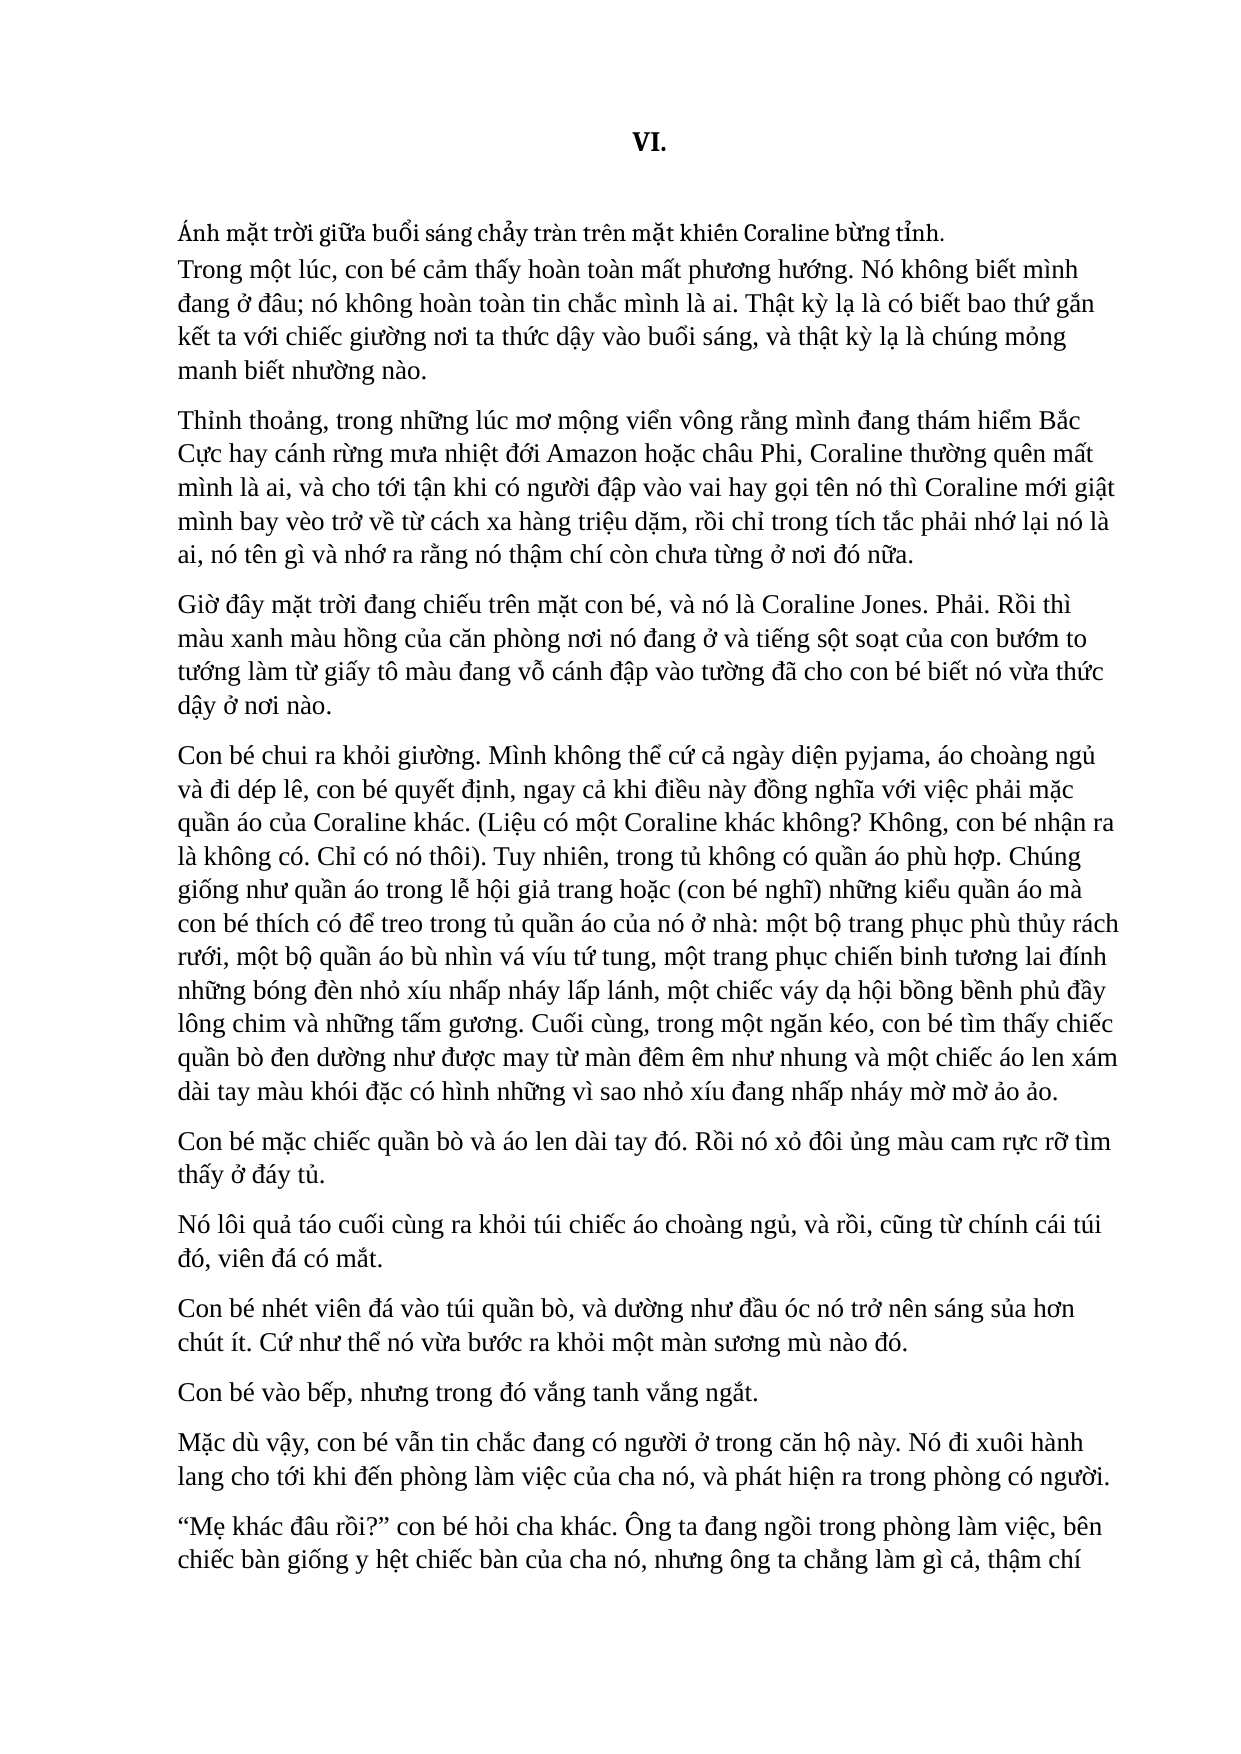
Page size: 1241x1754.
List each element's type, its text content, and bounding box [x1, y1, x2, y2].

text Giờ đây mặt trời đang chiếu trên mặt con bé, và nó là Coraline Jones. Phải. Rồi thì màu xanh màu hồng của căn phòng nơi nó đang ở và tiếng sột soạt của con bướm to tướng làm từ giấy tô màu đang vỗ cánh đập vào tường đã cho con bé biết nó vừa thức dậy ở nơi nào. [177, 588, 1122, 720]
text Con bé mặc chiếc quần bò và áo len dài tay đó. Rồi nó xỏ đôi ủng màu cam rực rỡ tìm thấy ở đáy tủ. [177, 1125, 1122, 1189]
text Mặc dù vậy, con bé vẫn tin chắc đang có người ở trong căn hộ này. Nó đi xuôi hành lang cho tới khi đến phòng làm việc của cha nó, và phát hiện ra trong phòng có người. [177, 1426, 1122, 1491]
text Ánh mặt trời giữa buổi sáng chảy tràn trên mặt khiến Coraline bừng tỉnh. [177, 208, 1122, 248]
text Con bé vào bếp, nhưng trong đó vắng tanh vắng ngắt. [177, 1376, 1122, 1407]
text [177, 1510, 1122, 1575]
text Con bé chui ra khỏi giường. Mình không thể cứ cả ngày diện pyjama, áo choàng ngủ và đi dép lê, con bé quyết định, ngay cả khi điều này đồng nghĩa với việc phải mặc quần áo của Coraline khác. (Liệu có một Coraline khác không? Không, con bé nhận ra là không có. Chỉ có nó thôi). Tuy nhiên, trong tủ không có quần áo phù hợp. Chúng giống như quần áo trong lễ hội giả trang hoặc (con bé nghĩ) những kiểu quần áo mà con bé thích có để treo trong tủ quần áo của nó ở nhà: một bộ trang phục phù thủy rách rưới, một bộ quần áo bù nhìn vá víu tứ tung, một trang phục chiến binh tương lai đính những bóng đèn nhỏ xíu nhấp nháy lấp lánh, một chiếc váy dạ hội bồng bềnh phủ đầy lông chim và những tấm gương. Cuối cùng, trong một ngăn kéo, con bé tìm thấy chiếc quần bò đen dường như được may từ màn đêm êm như nhung và một chiếc áo len xám dài tay màu khói đặc có hình những vì sao nhỏ xíu đang nhấp nháy mờ mờ ảo ảo. [177, 739, 1122, 1106]
subtitle VI. [177, 118, 1122, 158]
text Thỉnh thoảng, trong những lúc mơ mộng viển vông rằng mình đang thám hiểm Bắc Cực hay cánh rừng mưa nhiệt đới Amazon hoặc châu Phi, Coraline thường quên mất mình là ai, và cho tới tận khi có người đập vào vai hay gọi tên nó thì Coraline mới giật mình bay vèo trở về từ cách xa hàng triệu dặm, rồi chỉ trong tích tắc phải nhớ lại nó là ai, nó tên gì và nhớ ra rằng nó thậm chí còn chưa từng ở nơi đó nữa. [177, 404, 1122, 569]
text Trong một lúc, con bé cảm thấy hoàn toàn mất phương hướng. Nó không biết mình đang ở đâu; nó không hoàn toàn tin chắc mình là ai. Thật kỳ lạ là có biết bao thứ gắn kết ta với chiếc giường nơi ta thức dậy vào buổi sáng, và thật kỳ lạ là chúng mỏng manh biết nhường nào. [177, 253, 1122, 385]
text Con bé nhét viên đá vào túi quần bò, và dường như đầu óc nó trở nên sáng sủa hơn chút ít. Cứ như thể nó vừa bước ra khỏi một màn sương mù nào đó. [177, 1292, 1122, 1357]
text Nó lôi quả táo cuối cùng ra khỏi túi chiếc áo choàng ngủ, và rồi, cũng từ chính cái túi đó, viên đá có mắt. [177, 1208, 1122, 1273]
